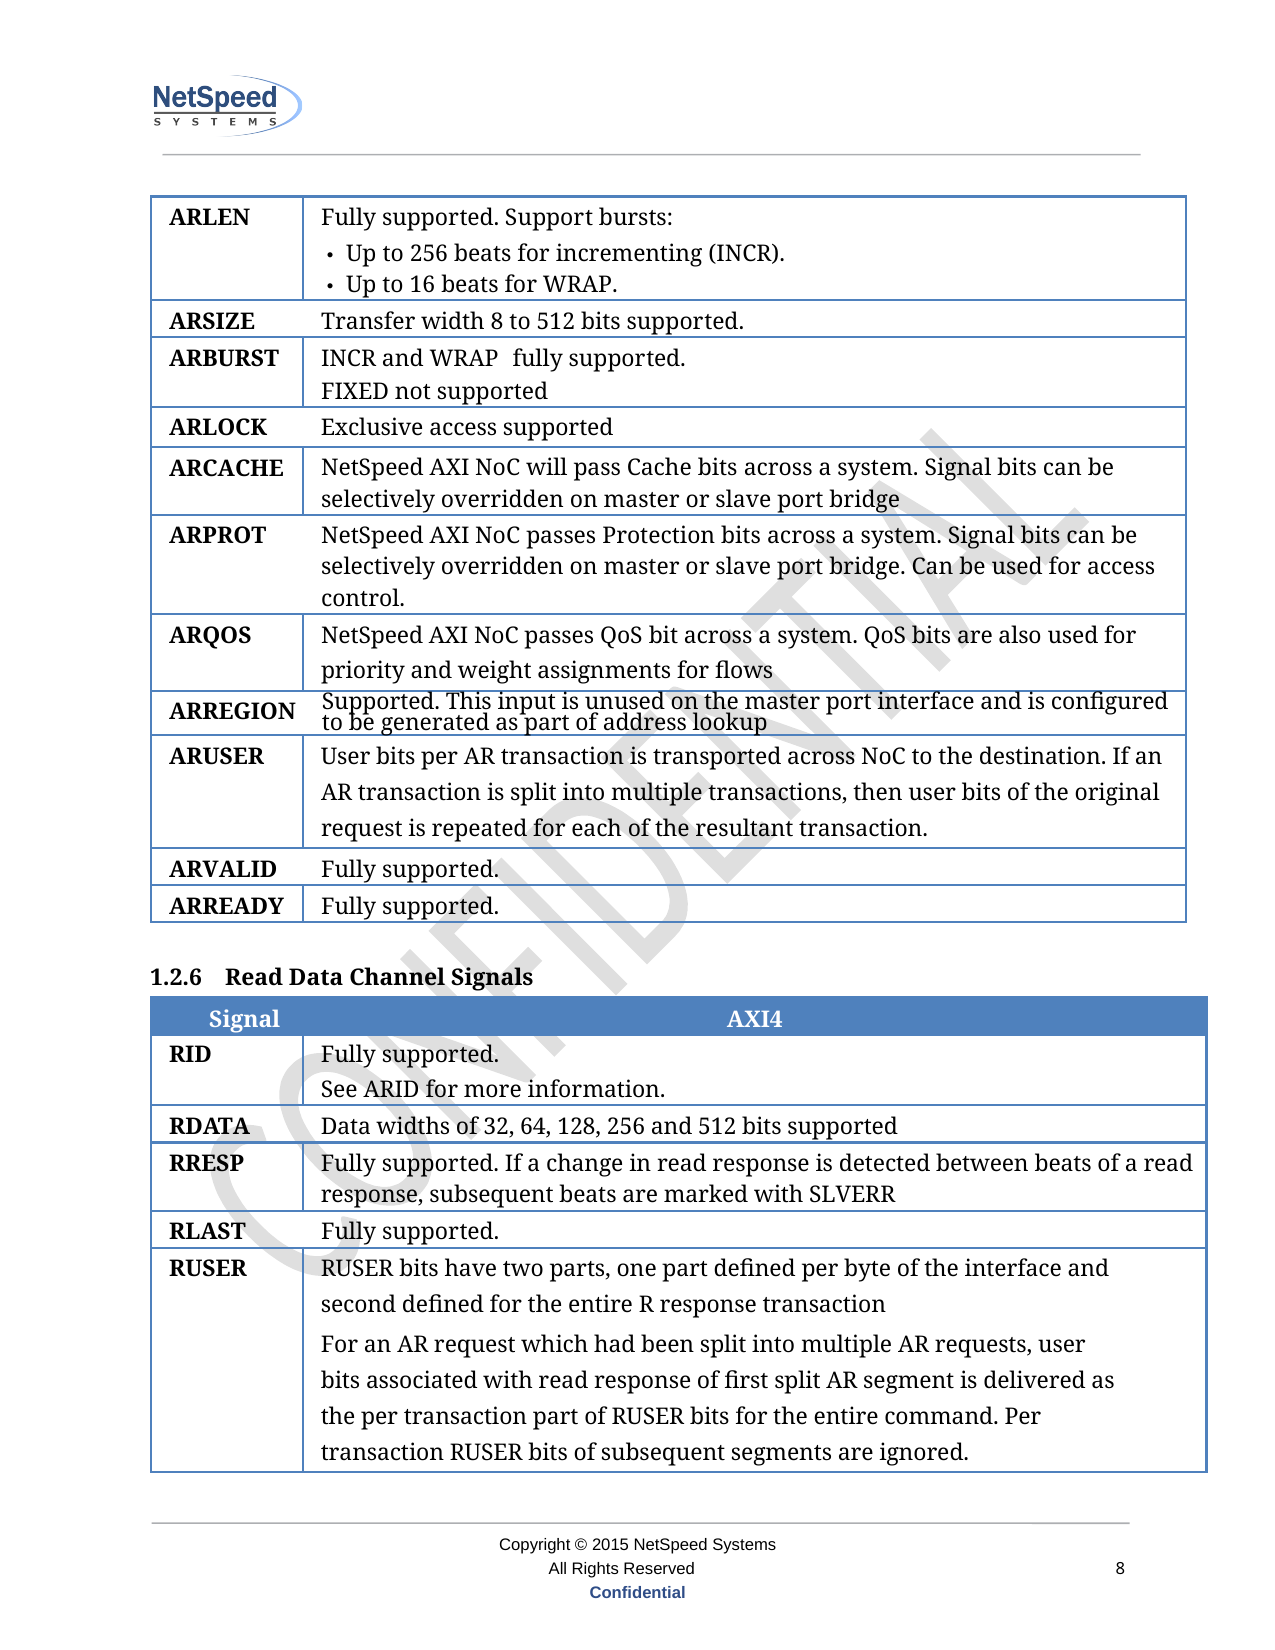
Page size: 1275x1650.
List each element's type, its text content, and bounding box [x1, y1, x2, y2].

table_cell ARLEN [152, 198, 302, 299]
table_cell Data widths of 32, 64, 128, 256 and 512 bits supported [303, 1106, 1205, 1141]
table_cell ARVALID [152, 849, 303, 884]
table_cell Exclusive access supported [303, 408, 1185, 446]
table_cell RUSER bits have two parts, one part defined per byte of the interface and second defined for the entire R response transaction For an AR request which had been split into multiple AR requests, user bits associated with read response of first split AR segment is delivered as the per transaction part of RUSER bits for the entire command. Per transaction RUSER bits of subsequent segments are ignored. [304, 1249, 1205, 1471]
table_cell Fully supported. If a change in read response is detected between beats of a read response, subsequent beats are marked with SLVERR [304, 1144, 1205, 1209]
table_cell Fully supported. Support bursts: Up to 256 beats for incrementing (INCR). Up to 16 beats for WRAP. [304, 198, 1185, 299]
table_cell ARUSER [152, 736, 302, 847]
table_cell RUSER [152, 1249, 302, 1471]
table_cell Supported. This input is unused on the master port interface and is configured to be generated as part of address lookup [322, 692, 1185, 734]
table_cell ARLOCK [152, 408, 303, 446]
subtitle Read Data Channel Signals [150, 961, 1125, 992]
table_cell NetSpeed AXI NoC passes QoS bit across a system. QoS bits are also used for priority and weight assignments for flows [304, 615, 1185, 689]
table_cell RLAST [152, 1212, 303, 1247]
table_cell NetSpeed AXI NoC will pass Cache bits across a system. Signal bits can be selectively overridden on master or slave port bridge [304, 448, 1185, 514]
table_cell ARPROT [152, 516, 303, 613]
table_cell ARREGION [152, 692, 322, 734]
table_cell Fully supported. [303, 849, 1185, 884]
table_cell ARREADY [152, 886, 302, 921]
table_cell NetSpeed AXI NoC passes Protection bits across a system. Signal bits can be selectively overridden on master or slave port bridge. Can be used for access control. [303, 516, 1185, 613]
table_cell RID [152, 1036, 302, 1104]
table_cell RRESP [152, 1144, 302, 1209]
table_header AXI4 [303, 999, 1205, 1034]
table_cell ARBURST [152, 338, 302, 406]
table_cell RDATA [152, 1106, 303, 1141]
table_cell ARSIZE [152, 301, 303, 336]
table_cell ARQOS [152, 615, 302, 689]
table_cell ARCACHE [152, 448, 302, 514]
table_cell Transfer width 8 to 512 bits supported. [303, 301, 1185, 336]
picture [150, 75, 303, 137]
table_header Signal [152, 999, 303, 1034]
table_cell Fully supported. [303, 1212, 1205, 1247]
table_cell Fully supported. [304, 886, 1185, 921]
table_cell User bits per AR transaction is transported across NoC to the destination. If an AR transaction is split into multiple transactions, then user bits of the original request is repeated for each of the resultant transaction. [304, 736, 1185, 847]
table_cell INCR and WRAP fully supported. FIXED not supported [304, 338, 1185, 406]
table_cell Fully supported. See ARID for more information. [304, 1036, 1205, 1104]
